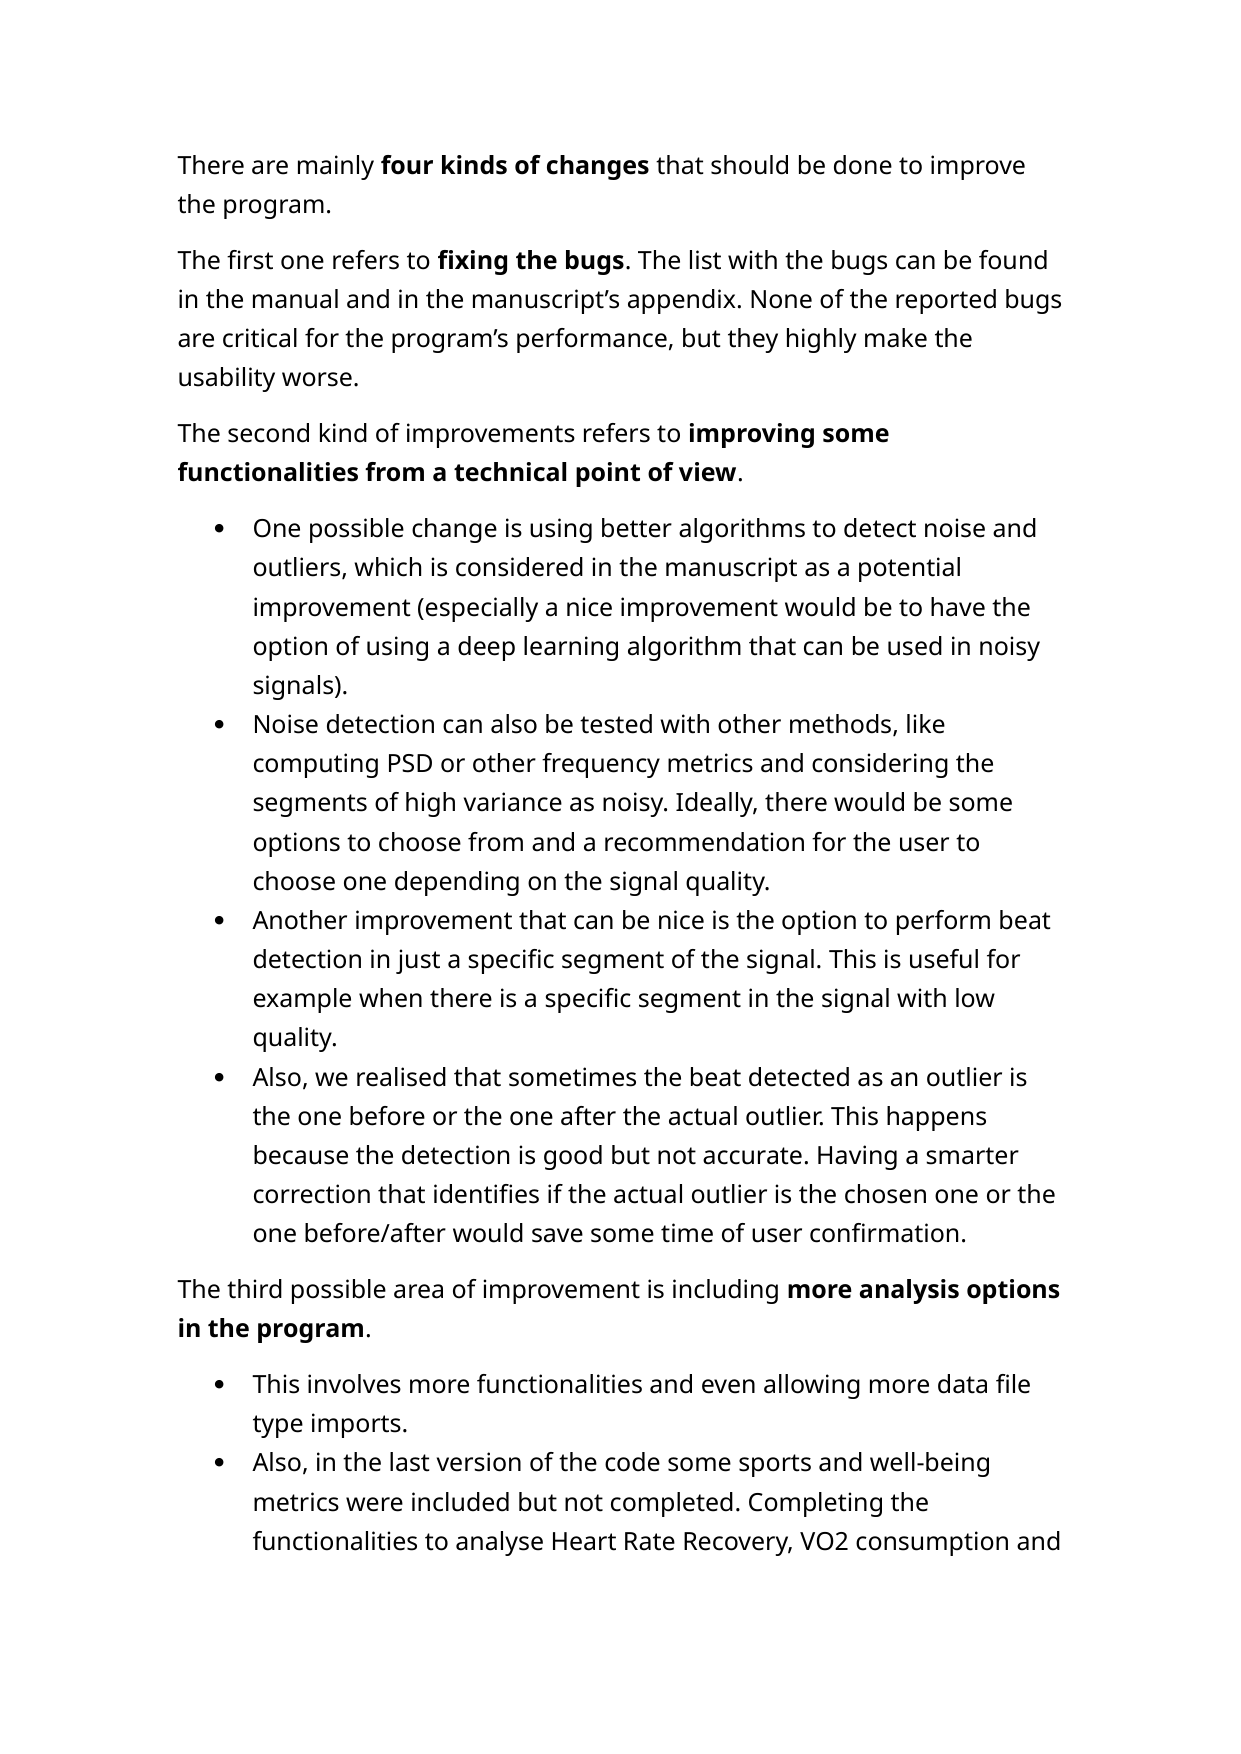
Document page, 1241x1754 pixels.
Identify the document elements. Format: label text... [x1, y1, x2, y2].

text The second kind of improvements refers to improving some functionalities from a technical point of view. [177, 416, 1063, 489]
text There are mainly four kinds of changes that should be done to improve the program. [177, 148, 1063, 221]
list Noise detection can also be tested with other methods, like computing PSD or other frequency metrics and considering the segments of high variance as noisy. Ideally, there would be some options to choose from and a recommendation for the user to choose one depending on the signal quality. [215, 707, 1063, 897]
list Also, we realised that sometimes the beat detected as an outlier is the one before or the one after the actual outlier. This happens because the detection is good but not accurate. Having a smarter correction that identifies if the actual outlier is the chosen one or the one before/after would save some time of user confirmation. [215, 1059, 1063, 1250]
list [215, 1445, 1063, 1557]
list This involves more functionalities and even allowing more data file type imports. [215, 1367, 1063, 1440]
text The third possible area of improvement is including more analysis options in the program. [177, 1272, 1063, 1345]
list One possible change is using better algorithms to detect noise and outliers, which is considered in the manuscript as a potential improvement (especially a nice improvement would be to have the option of using a deep learning algorithm that can be used in noisy signals). [215, 511, 1063, 702]
list Another improvement that can be nice is the option to perform beat detection in just a specific segment of the signal. This is useful for example when there is a specific segment in the signal with low quality. [215, 903, 1063, 1054]
text The first one refers to fixing the bugs. The list with the bugs can be found in the manual and in the manuscript’s appendix. None of the reported bugs are critical for the program’s performance, but they highly make the usability worse. [177, 243, 1063, 394]
